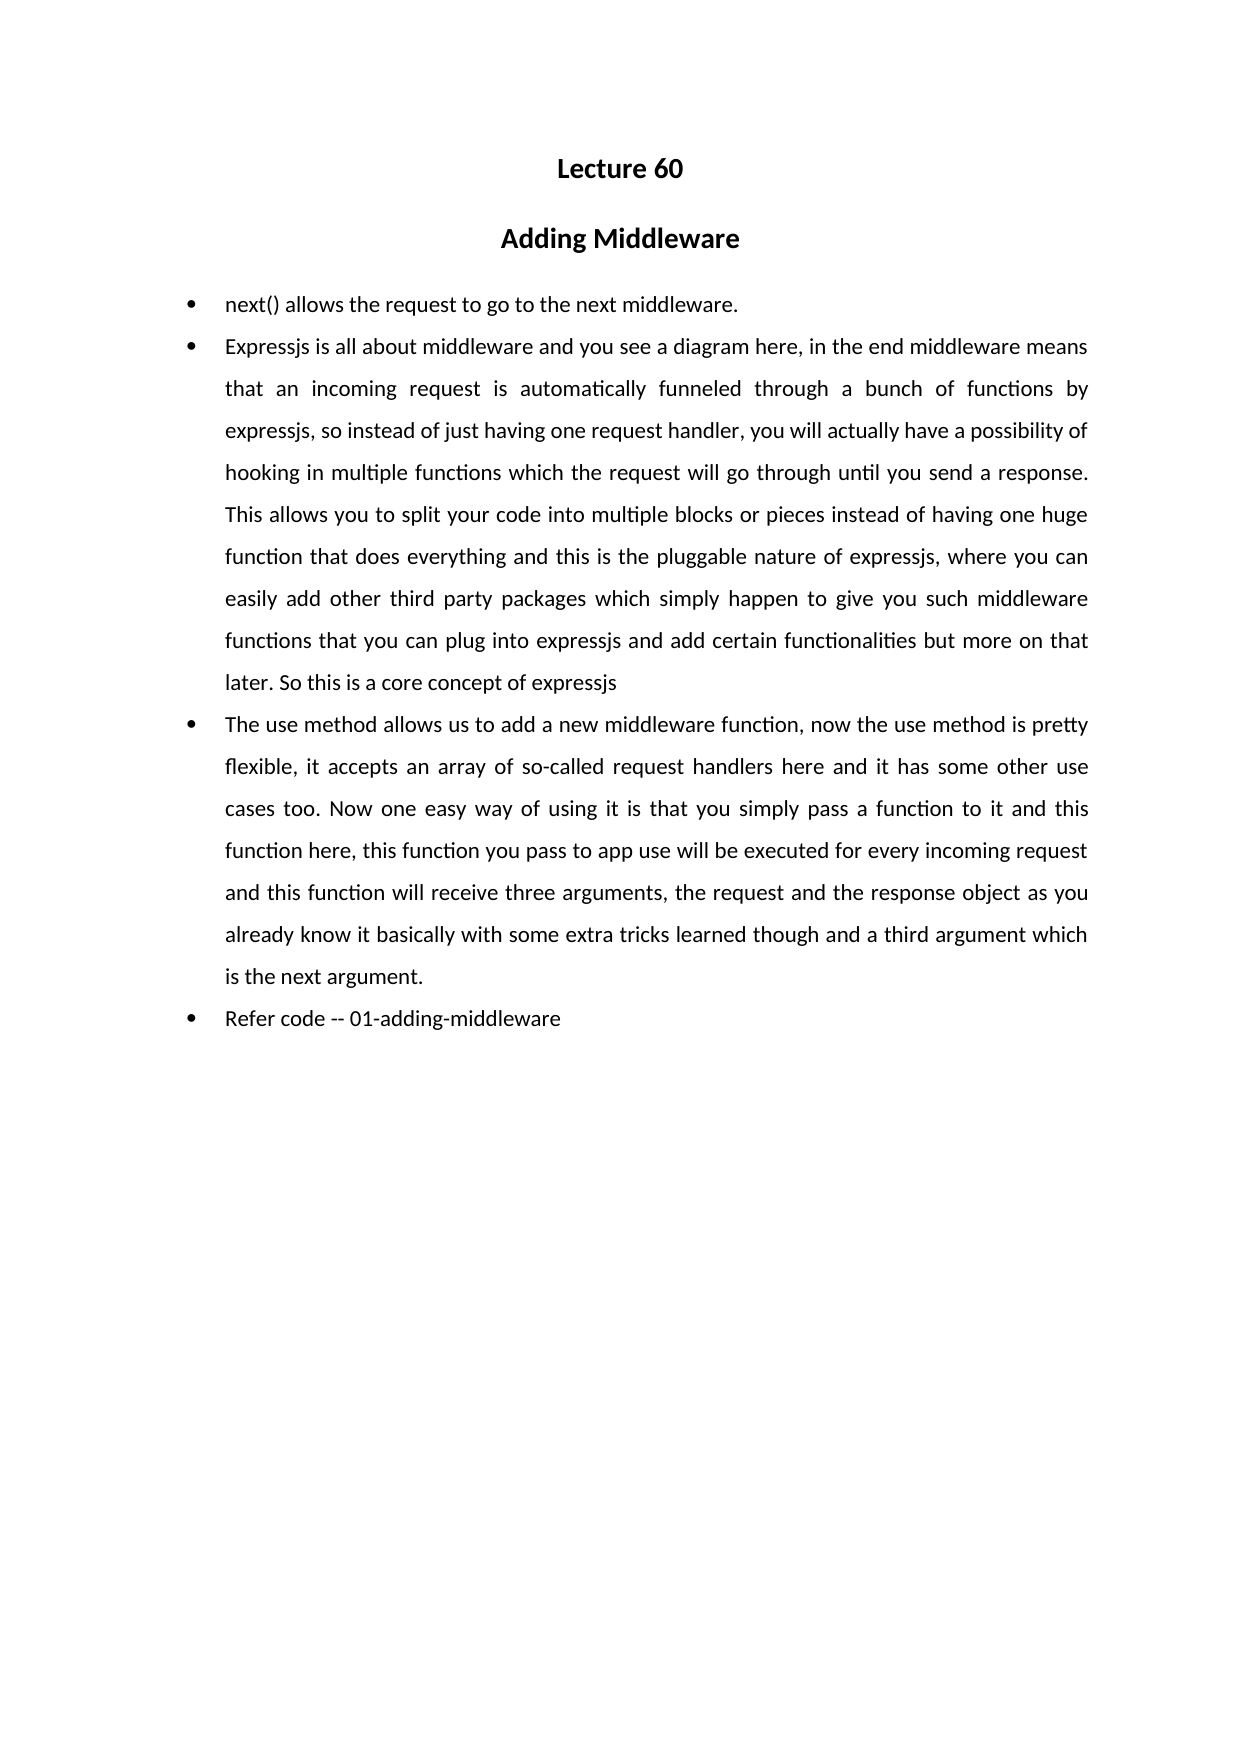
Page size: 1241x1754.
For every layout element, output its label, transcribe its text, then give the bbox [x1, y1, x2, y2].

text Lecture 60 [150, 150, 1090, 186]
list The use method allows us to add a new middleware function, now the use method is pretty flexible, it accepts an array of so-called request handlers here and it has some other use cases too. Now one easy way of using it is that you simply pass a function to it and this function here, this function you pass to app use will be executed for every incoming request and this function will receive three arguments, the request and the response object as you already know it basically with some extra tricks learned though and a third argument which is the next argument. [187, 710, 1090, 990]
list Expressjs is all about middleware and you see a diagram here, in the end middleware means that an incoming request is automatically funneled through a bunch of functions by expressjs, so instead of just having one request handler, you will actually have a possibility of hooking in multiple functions which the request will go through until you send a response. This allows you to split your code into multiple blocks or pieces instead of having one huge function that does everything and this is the pluggable nature of expressjs, where you can easily add other third party packages which simply happen to give you such middleware functions that you can plug into expressjs and add certain functionalities but more on that later. So this is a core concept of expressjs [187, 332, 1090, 696]
list Refer code -- 01-adding-middleware [187, 1004, 1090, 1032]
text Adding Middleware [150, 220, 1090, 256]
list next() allows the request to go to the next middleware. [187, 290, 1090, 318]
